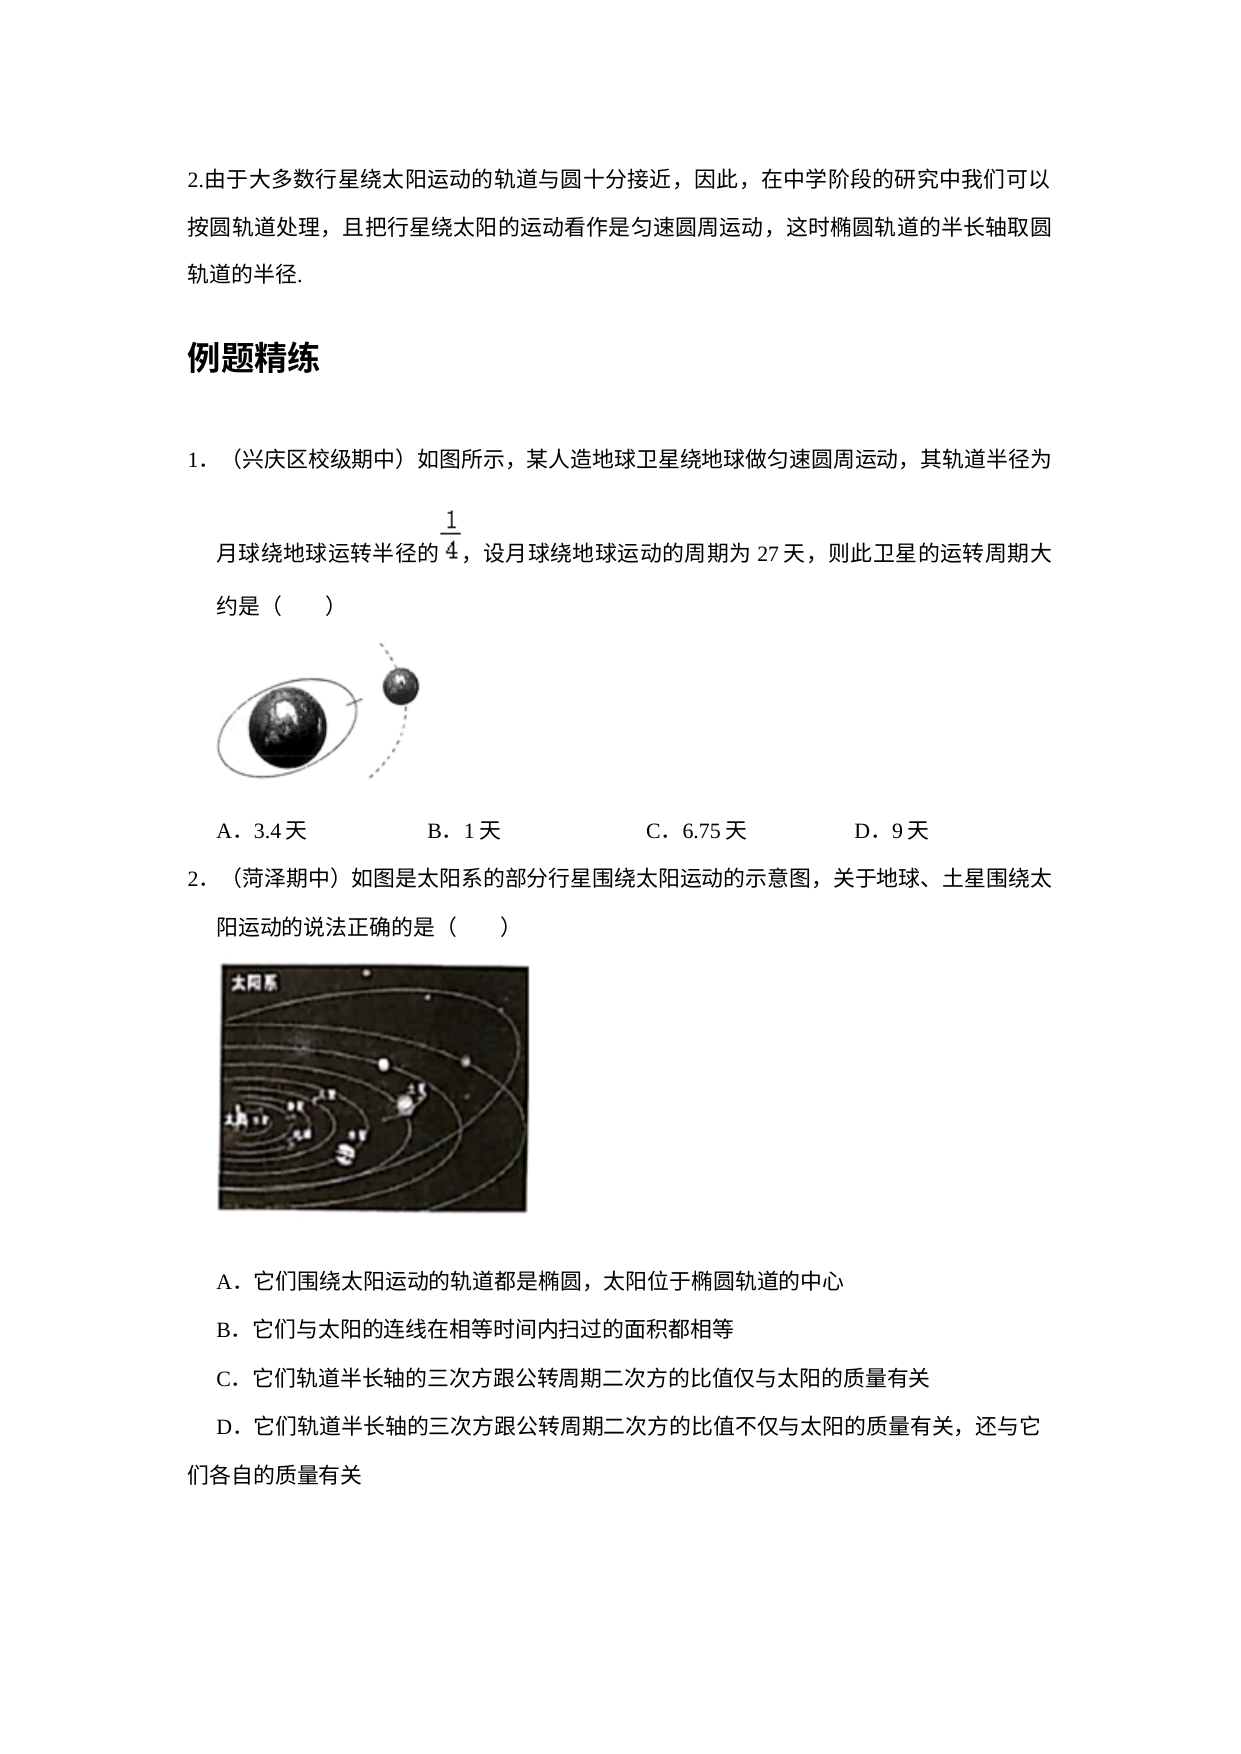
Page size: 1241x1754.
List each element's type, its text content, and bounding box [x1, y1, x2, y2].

text D．它们轨道半长轴的三次方跟公转周期二次方的比值不仅与太阳的质量有关，还与它们各自的质量有关 [187, 1409, 1053, 1490]
text B．它们与太阳的连线在相等时间内扫过的面积都相等 [187, 1312, 1053, 1344]
picture [216, 636, 424, 784]
subtitle 例题精练 [187, 332, 1053, 380]
text 1．（兴庆区校级期中）如图所示，某人造地球卫星绕地球做匀速圆周运动，其轨道半径为月球绕地球运转半径的，设月球绕地球运动的周期为27天，则此卫星的运转周期大约是（ ） [187, 442, 1053, 621]
picture [440, 507, 461, 562]
text A．它们围绕太阳运动的轨道都是椭圆，太阳位于椭圆轨道的中心 [187, 1264, 1053, 1296]
text A．3.4天 B．1天 C．6.75天 D．9天 [187, 812, 1053, 845]
picture [216, 957, 534, 1219]
text 2．（菏泽期中）如图是太阳系的部分行星围绕太阳运动的示意图，关于地球、土星围绕太阳运动的说法正确的是（ ） [187, 861, 1053, 942]
text C．它们轨道半长轴的三次方跟公转周期二次方的比值仅与太阳的质量有关 [187, 1360, 1053, 1393]
text 2.由于大多数行星绕太阳运动的轨道与圆十分接近，因此，在中学阶段的研究中我们可以按圆轨道处理，且把行星绕太阳的运动看作是匀速圆周运动，这时椭圆轨道的半长轴取圆轨道的半径. [187, 162, 1053, 289]
